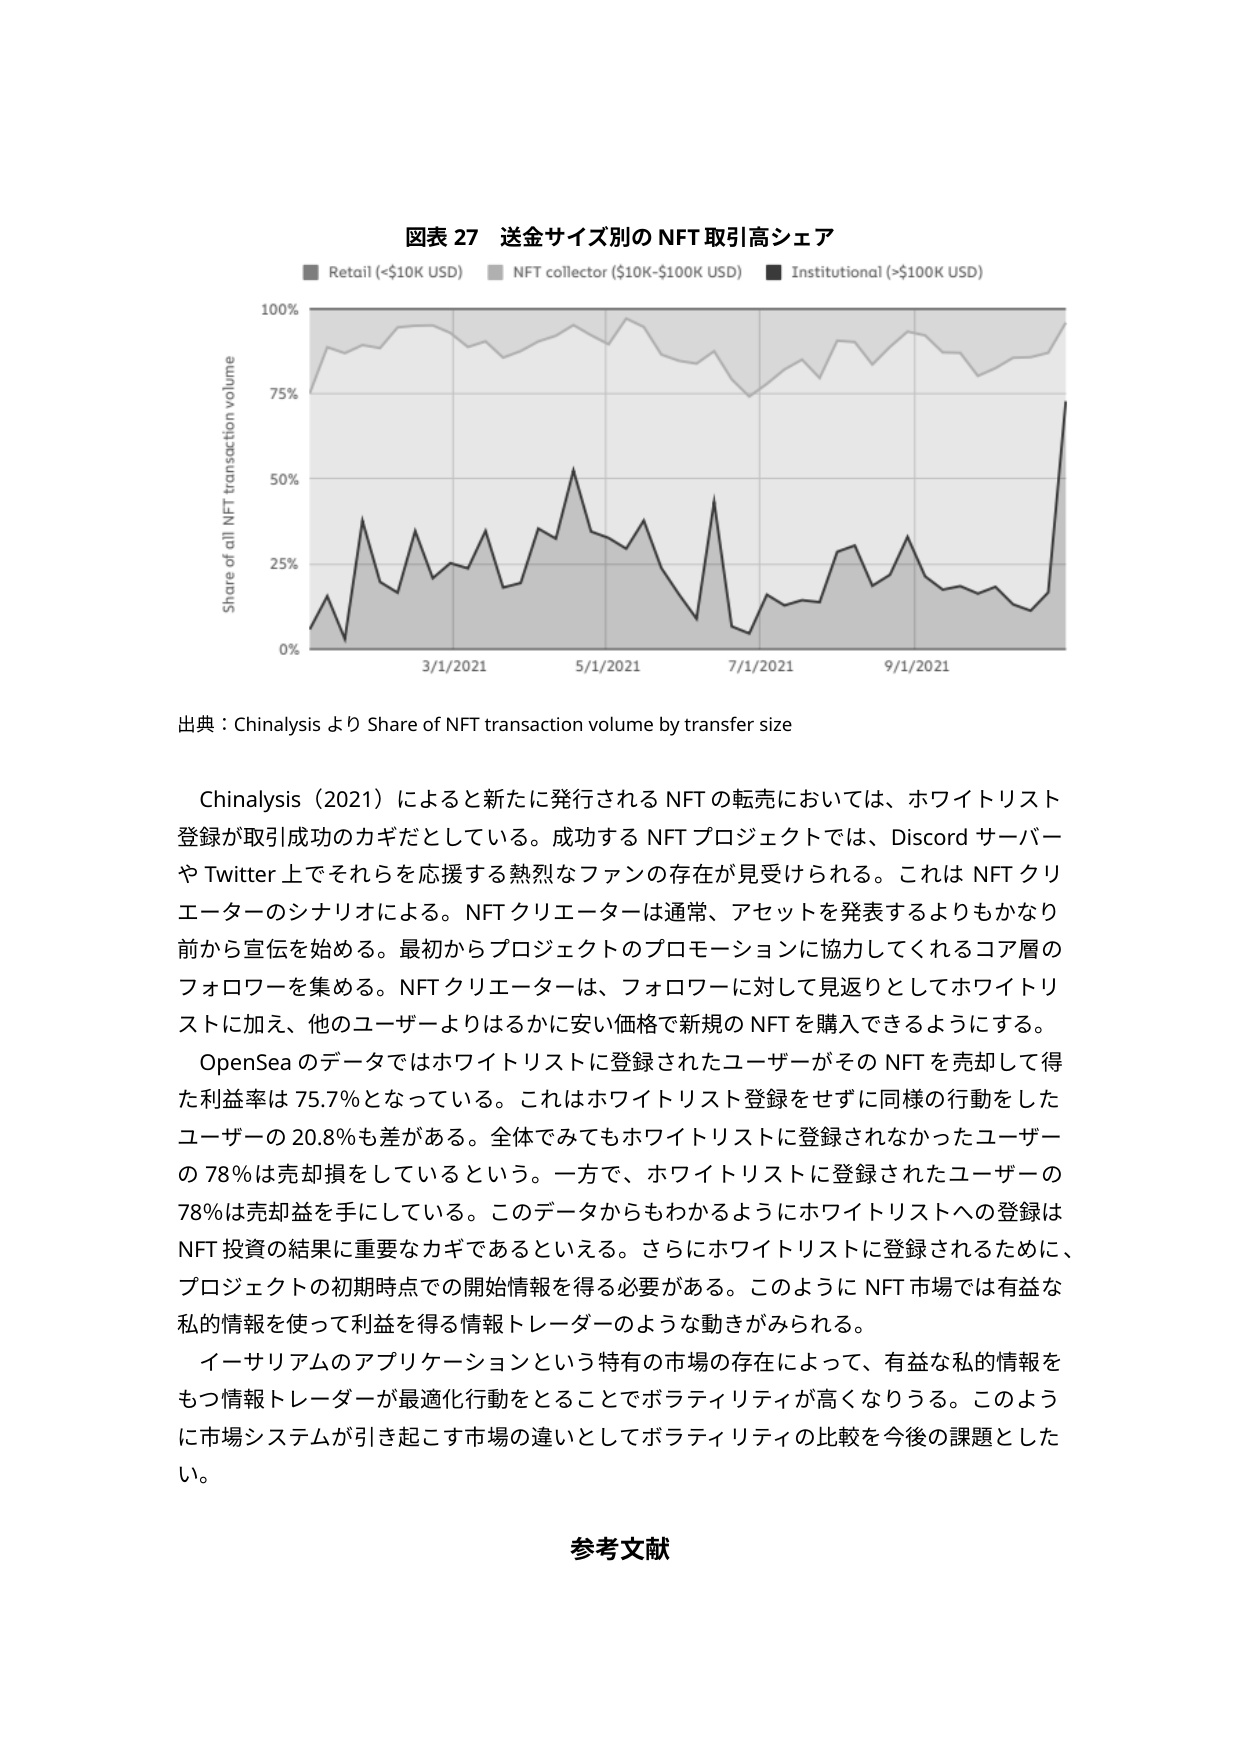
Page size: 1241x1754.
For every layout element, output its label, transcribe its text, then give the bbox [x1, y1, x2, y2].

text 出典：Chinalysis より Share of NFT transaction volume by transfer size [177, 704, 1063, 742]
text OpenSeaのデータではホワイトリストに登録されたユーザーがそのNFTを売却して得た利益率は75.7％となっている。これはホワイトリスト登録をせずに同様の行動をしたユーザーの20.8％も差がある。全体でみてもホワイトリストに登録されなかったユーザーの78％は売却損をしているという。一方で、ホワイトリストに登録されたユーザーの78％は売却益を手にしている。このデータからもわかるようにホワイトリストへの登録はNFT投資の結果に重要なカギであるといえる。さらにホワイトリストに登録されるために、プロジェクトの初期時点での開始情報を得る必要がある。このようにNFT市場では有益な私的情報を使って利益を得る情報トレーダーのような動きがみられる。 [177, 1042, 1063, 1342]
text Chinalysis（2021）によると新たに発行されるNFTの転売においては、ホワイトリスト登録が取引成功のカギだとしている。成功するNFTプロジェクトでは、Discord サーバーやTwitter上でそれらを応援する熱烈なファンの存在が見受けられる。これはNFTクリエーターのシナリオによる。NFTクリエーターは通常、アセットを発表するよりもかなり前から宣伝を始める。最初からプロジェクトのプロモーションに協力してくれるコア層のフォロワーを集める。NFTクリエーターは、フォロワーに対して見返りとしてホワイトリストに加え、他のユーザーよりはるかに安い価格で新規のNFTを購入できるようにする。 [177, 779, 1063, 1042]
text 図表 27 送金サイズ別のNFT取引高シェア [177, 217, 1063, 254]
text イーサリアムのアプリケーションという特有の市場の存在によって、有益な私的情報をもつ情報トレーダーが最適化行動をとることでボラティリティが高くなりうる。このように市場システムが引き起こす市場の違いとしてボラティリティの比較を今後の課題としたい。 [177, 1342, 1063, 1492]
